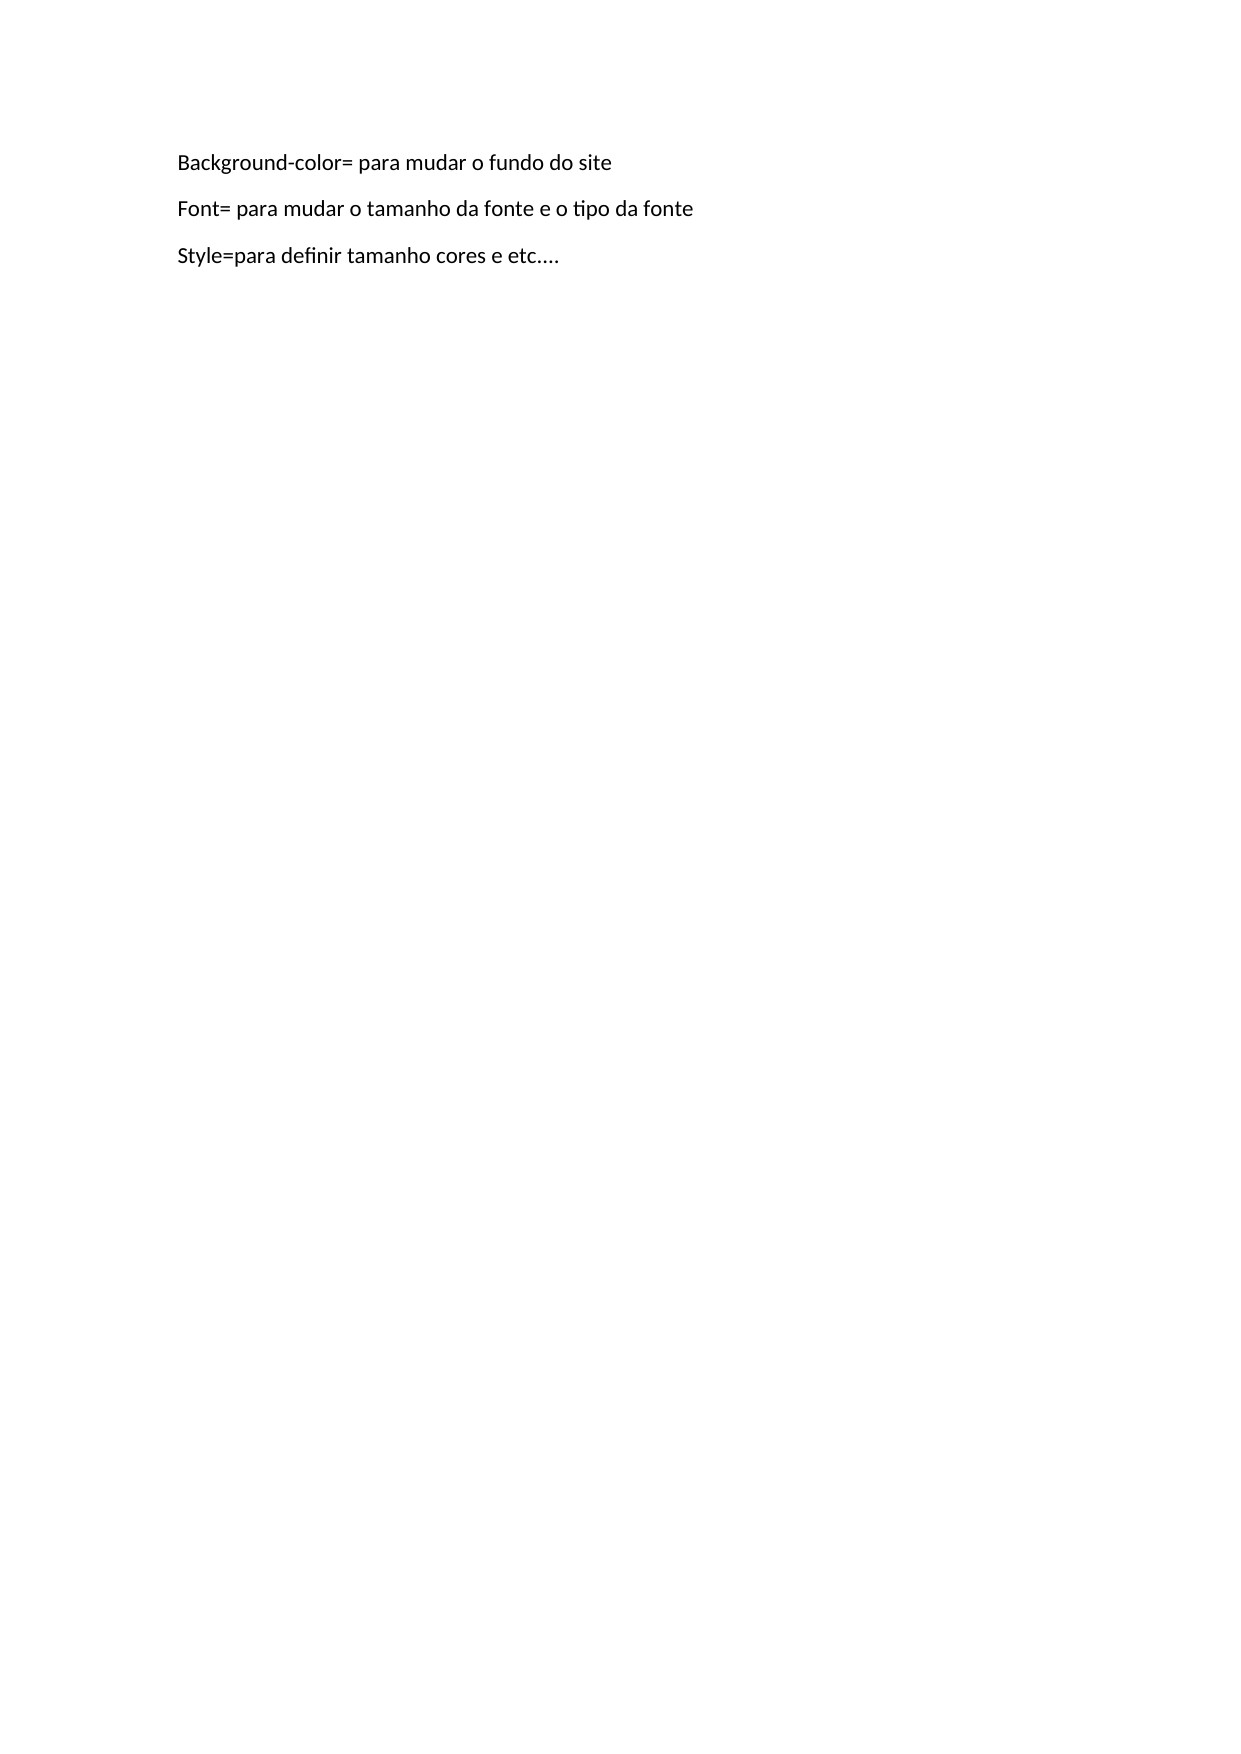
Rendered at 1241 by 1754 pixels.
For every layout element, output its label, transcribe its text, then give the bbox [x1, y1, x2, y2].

text Style=para definir tamanho cores e etc.... [177, 241, 1063, 269]
text Font= para mudar o tamanho da fonte e o tipo da fonte [177, 194, 1063, 222]
text Background-color= para mudar o fundo do site [177, 148, 1063, 176]
